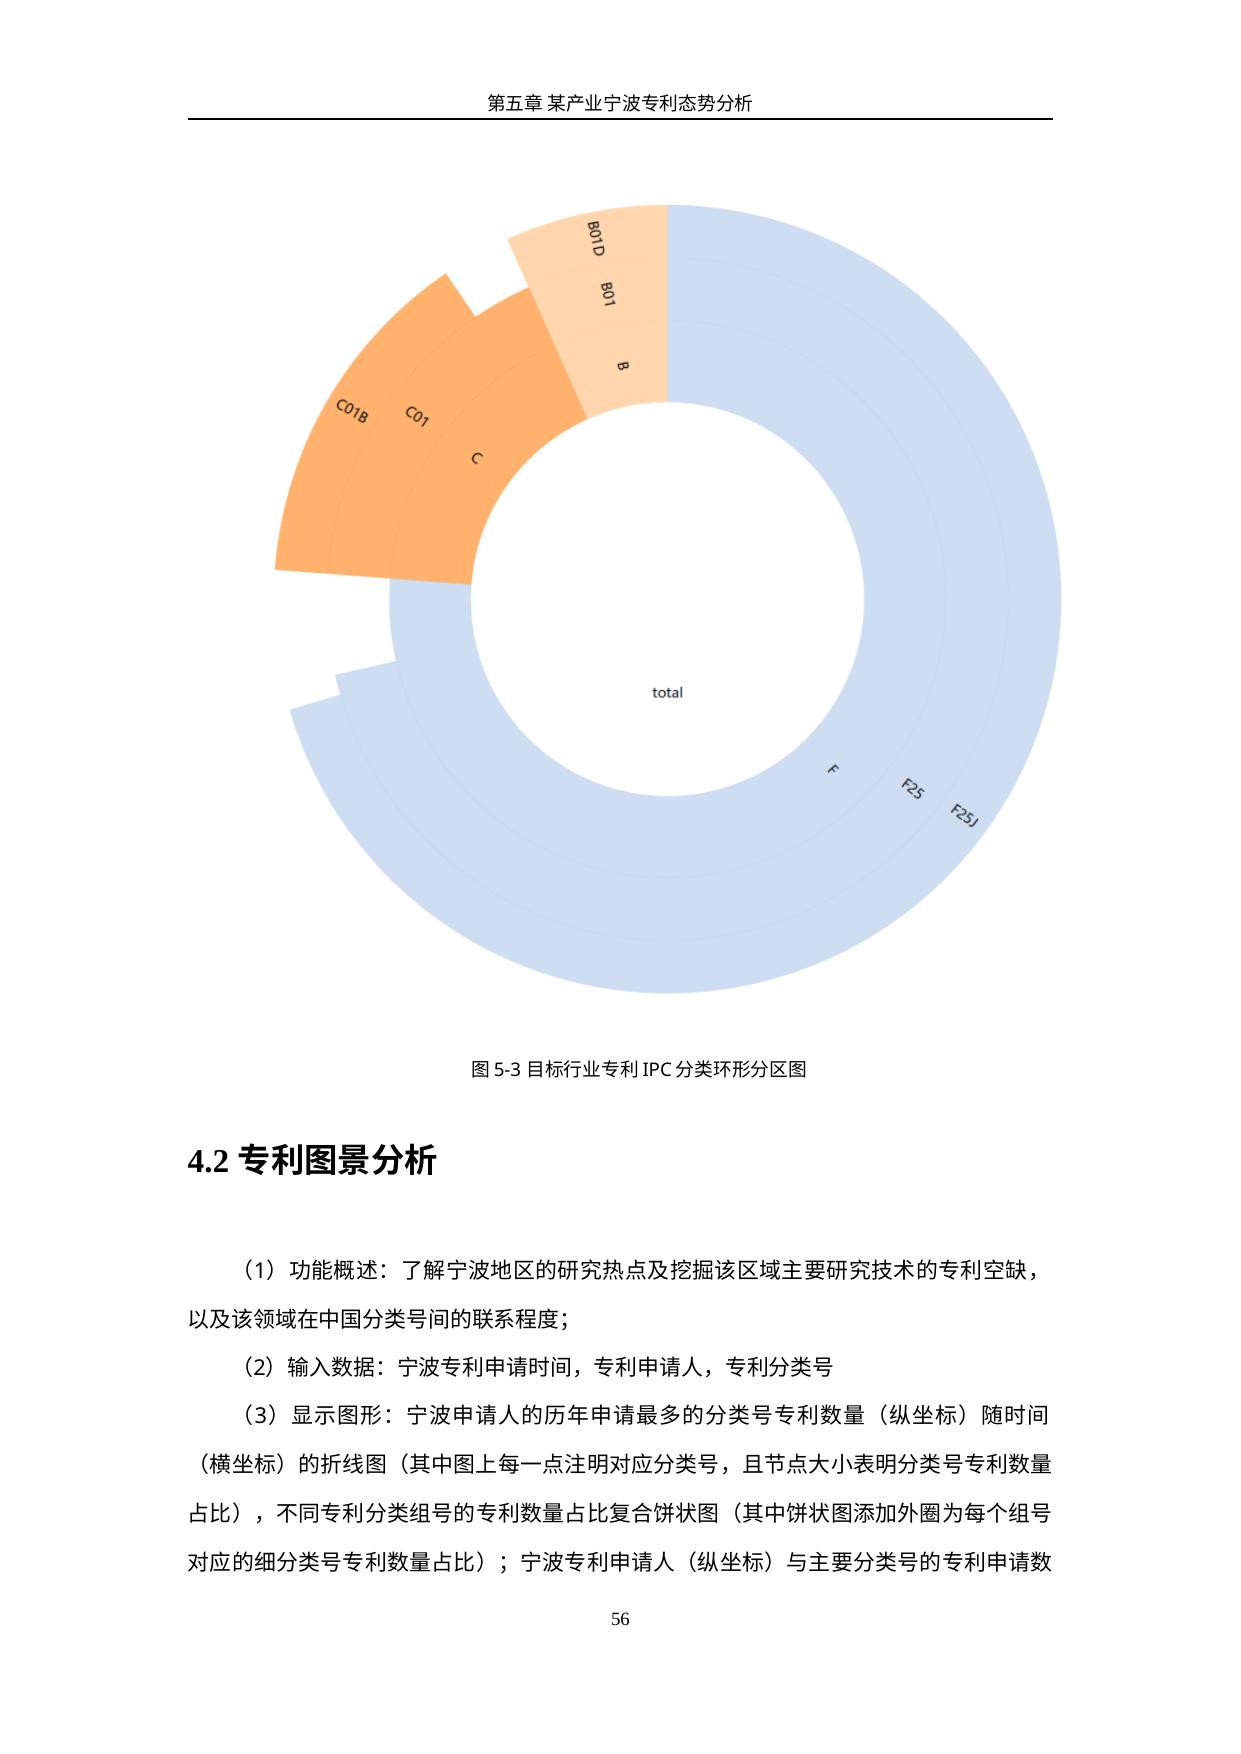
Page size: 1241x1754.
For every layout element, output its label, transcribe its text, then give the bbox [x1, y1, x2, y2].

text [187, 1398, 1053, 1577]
text （1）功能概述：了解宁波地区的研究热点及挖掘该区域主要研究技术的专利空缺，以及该领域在中国分类号间的联系程度； [187, 1252, 1053, 1334]
text 图5-3 目标行业专利IPC分类环形分区图 [187, 1052, 1053, 1084]
subtitle 4.2 专利图景分析 [187, 1125, 1053, 1190]
text （2）输入数据：宁波专利申请时间，专利申请人，专利分类号 [187, 1349, 1053, 1382]
picture [231, 162, 1097, 1012]
